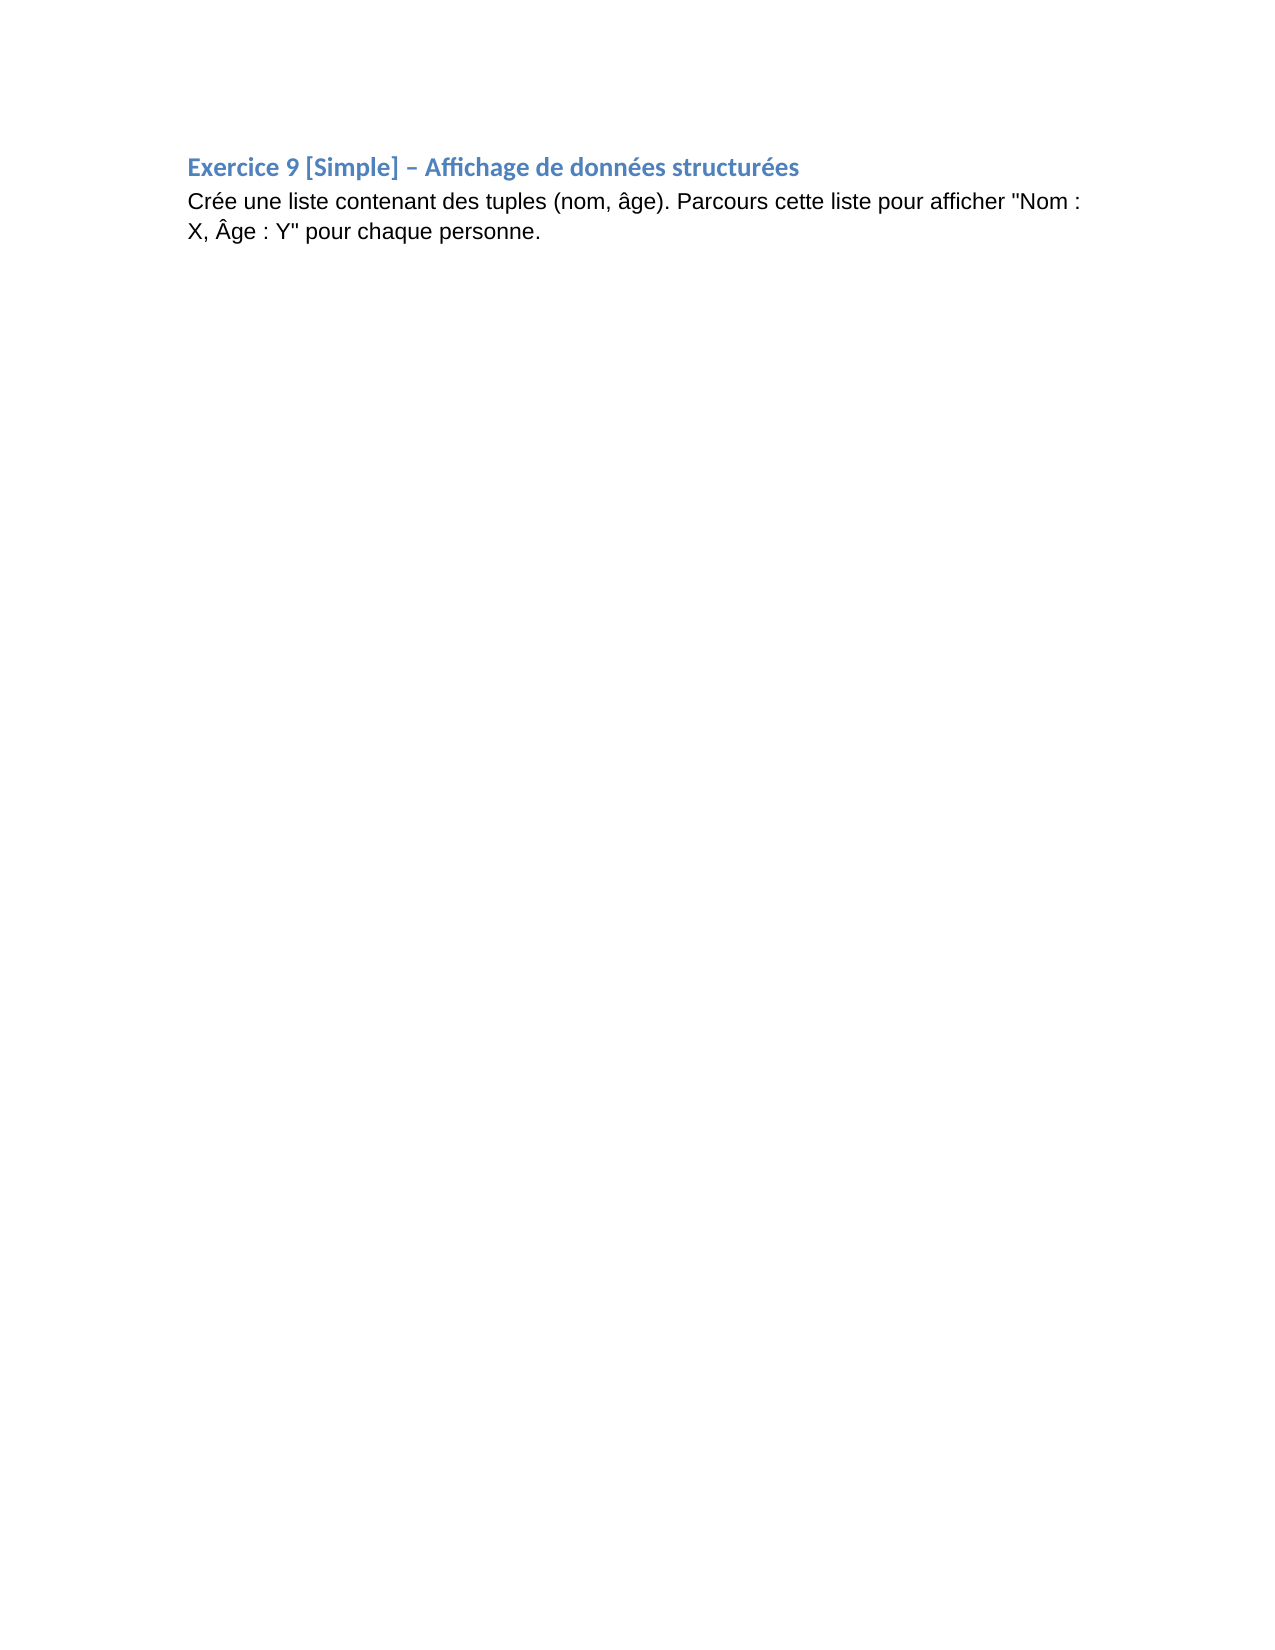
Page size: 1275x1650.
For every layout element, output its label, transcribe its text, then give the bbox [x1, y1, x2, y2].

text Crée une liste contenant des tuples (nom, âge). Parcours cette liste pour afficher "Nom : X, Âge : Y" pour chaque personne. [187, 188, 1087, 244]
subtitle Exercice 9 [Simple] – Affichage de données structurées [187, 150, 1087, 183]
